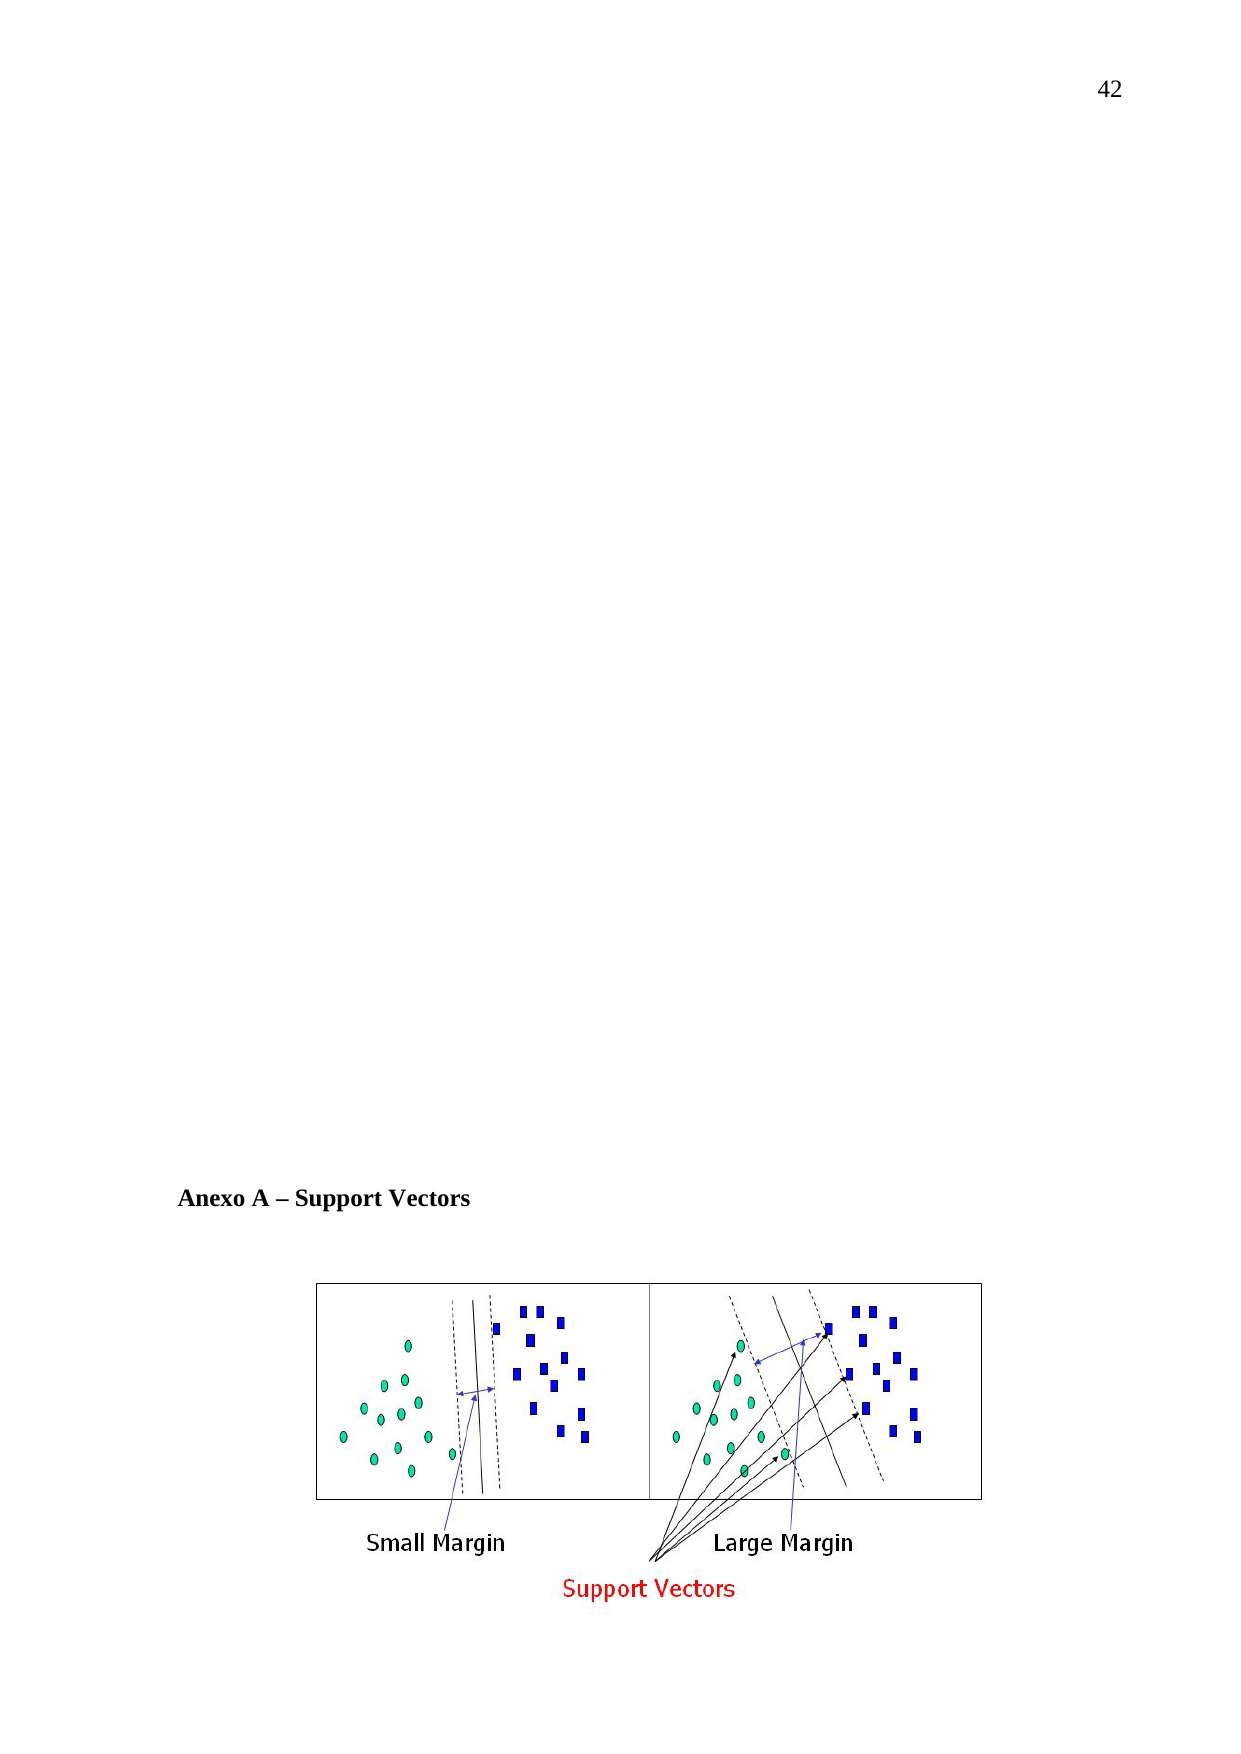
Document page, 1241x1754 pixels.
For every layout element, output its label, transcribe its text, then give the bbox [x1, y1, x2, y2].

picture [297, 1255, 1002, 1619]
list Anexo A – Support Vectors [177, 1183, 1122, 1212]
